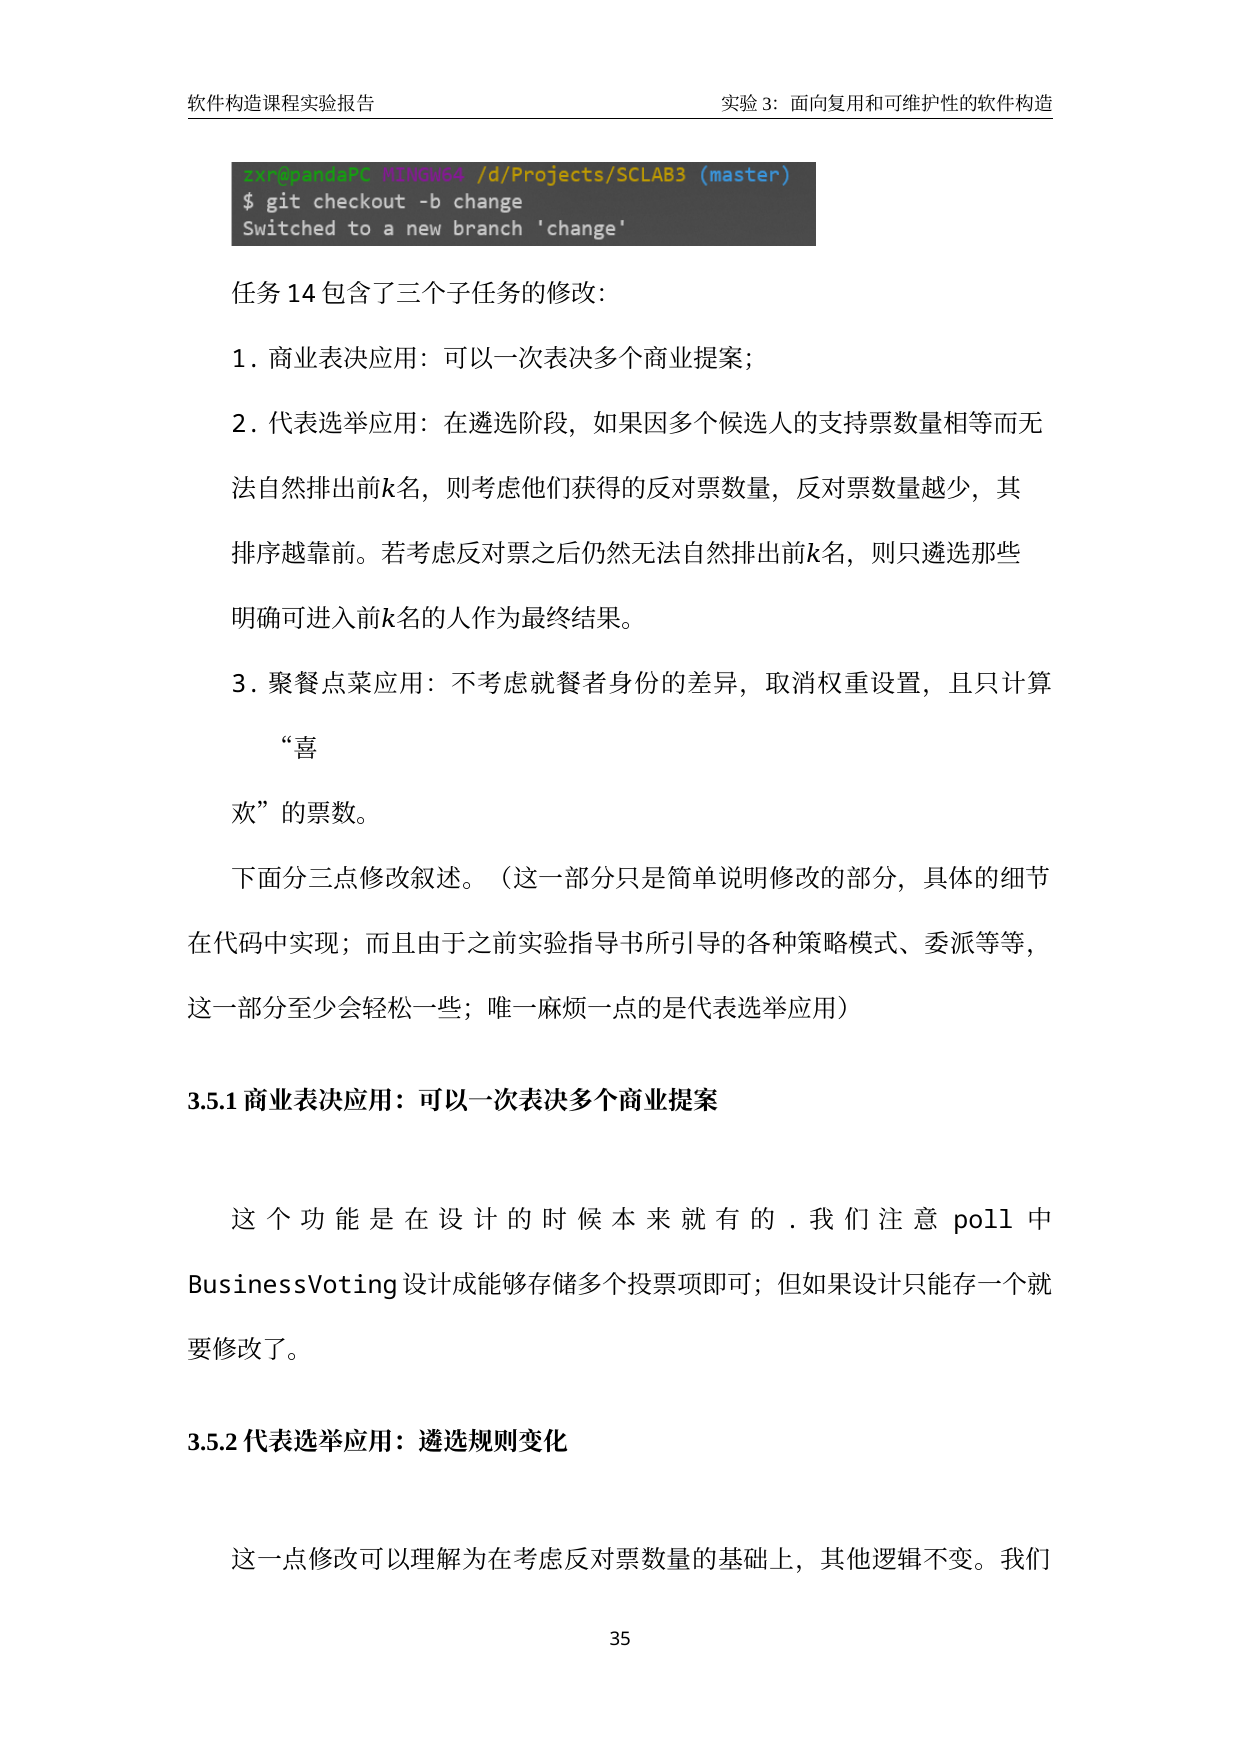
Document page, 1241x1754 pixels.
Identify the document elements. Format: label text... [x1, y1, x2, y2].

list 代表选举应用：在遴选阶段，如果因多个候选人的支持票数量相等而无 [231, 389, 1053, 454]
text 法自然排出前𝑘名，则考虑他们获得的反对票数量，反对票数量越少，其 [187, 454, 1053, 519]
text 明确可进入前𝑘名的人作为最终结果。 [187, 584, 1053, 649]
picture [231, 162, 816, 246]
list 商业表决应用：可以一次表决多个商业提案； [231, 324, 1053, 389]
text 这个功能是在设计的时候本来就有的.我们注意poll中BusinessVoting设计成能够存储多个投票项即可；但如果设计只能存一个就要修改了。 [187, 1185, 1053, 1380]
list 商业表决应用：可以一次表决多个商业提案 [187, 1067, 1053, 1132]
text 欢”的票数。 [187, 779, 1053, 844]
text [187, 1525, 1053, 1590]
list 聚餐点菜应用：不考虑就餐者身份的差异，取消权重设置，且只计算“喜 [231, 649, 1053, 779]
text 任务14包含了三个子任务的修改： [187, 259, 1053, 324]
text 排序越靠前。若考虑反对票之后仍然无法自然排出前𝑘名，则只遴选那些 [187, 519, 1053, 584]
text 下面分三点修改叙述。（这一部分只是简单说明修改的部分，具体的细节在代码中实现；而且由于之前实验指导书所引导的各种策略模式、委派等等，这一部分至少会轻松一些；唯一麻烦一点的是代表选举应用） [187, 844, 1053, 1039]
list 代表选举应用：遴选规则变化 [187, 1407, 1053, 1472]
